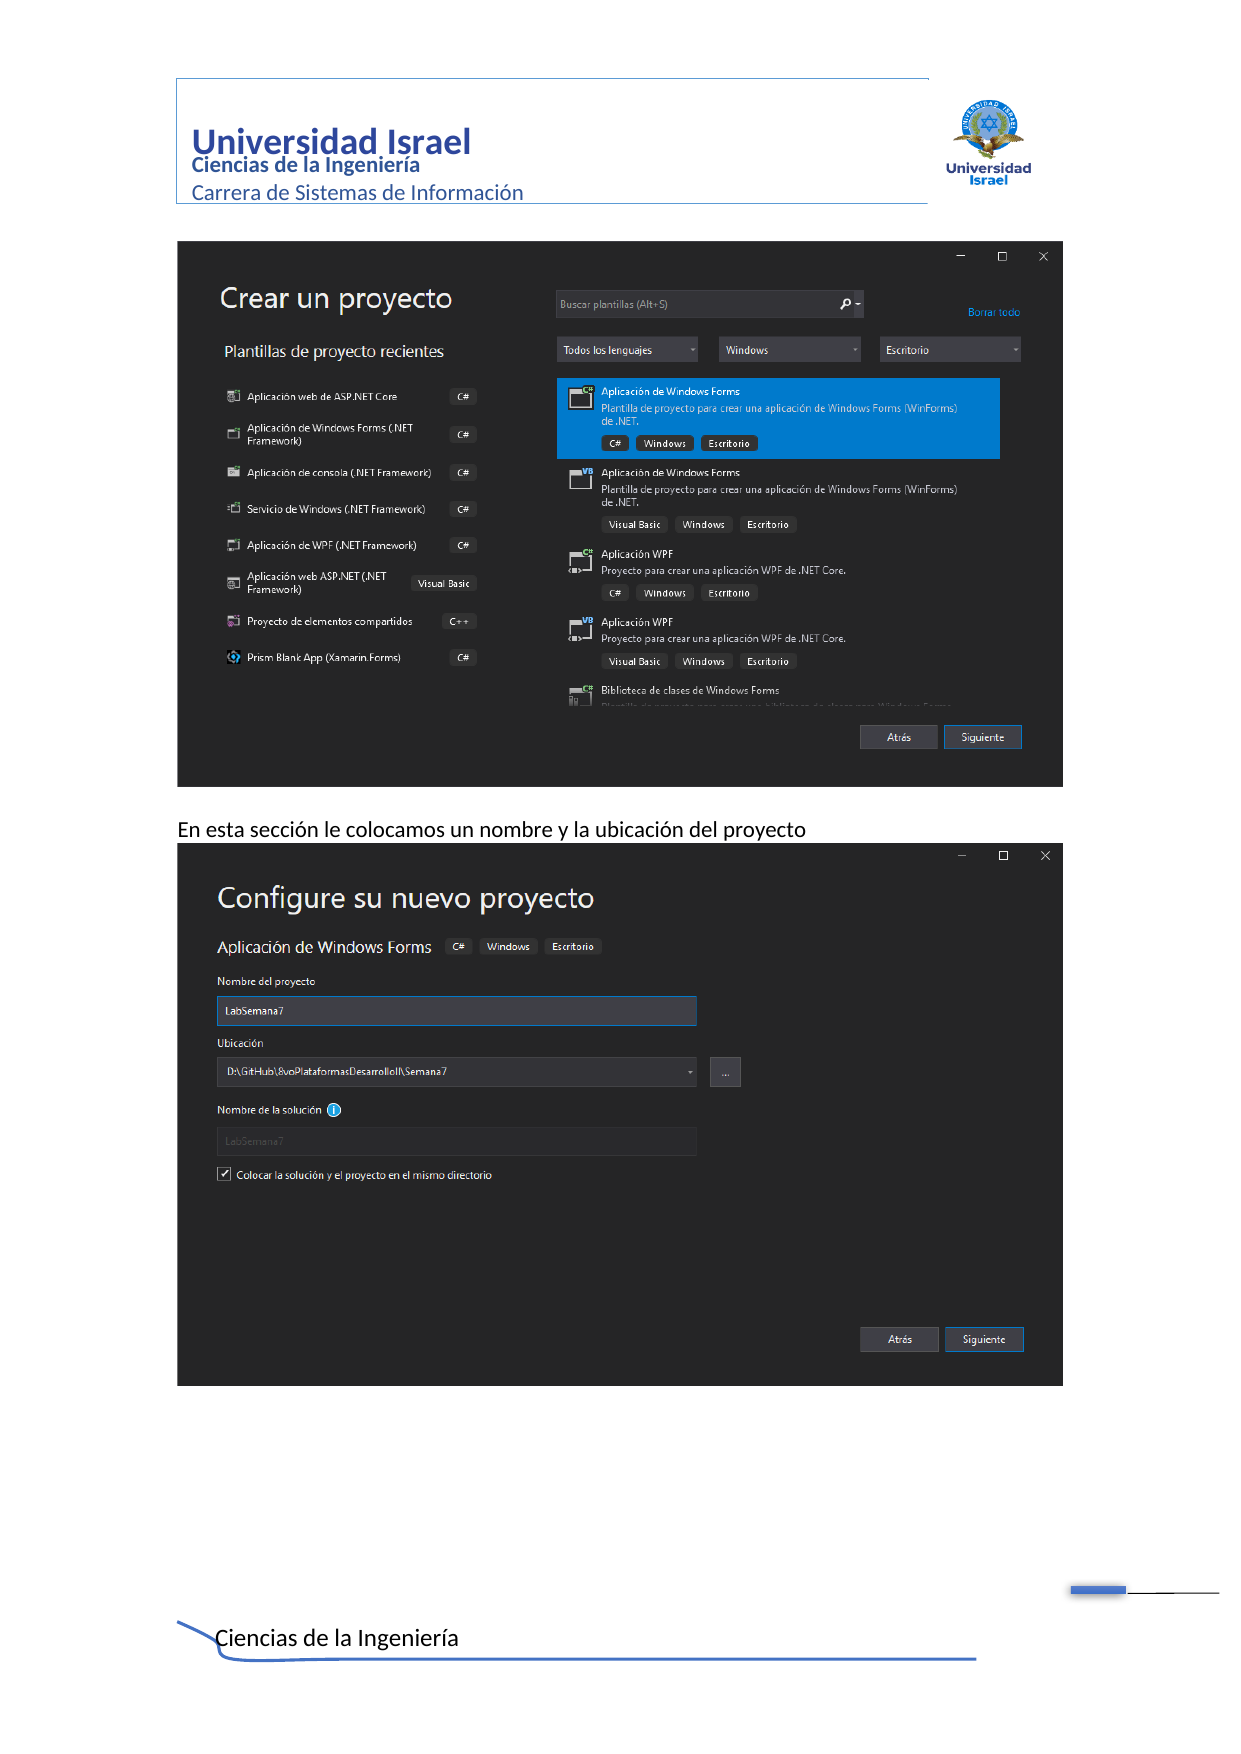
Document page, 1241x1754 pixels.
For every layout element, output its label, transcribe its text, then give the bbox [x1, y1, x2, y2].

picture [177, 843, 1063, 1386]
text En esta sección le colocamos un nombre y la ubicación del proyecto [177, 815, 1063, 843]
picture [177, 241, 1063, 787]
picture [927, 80, 1049, 204]
